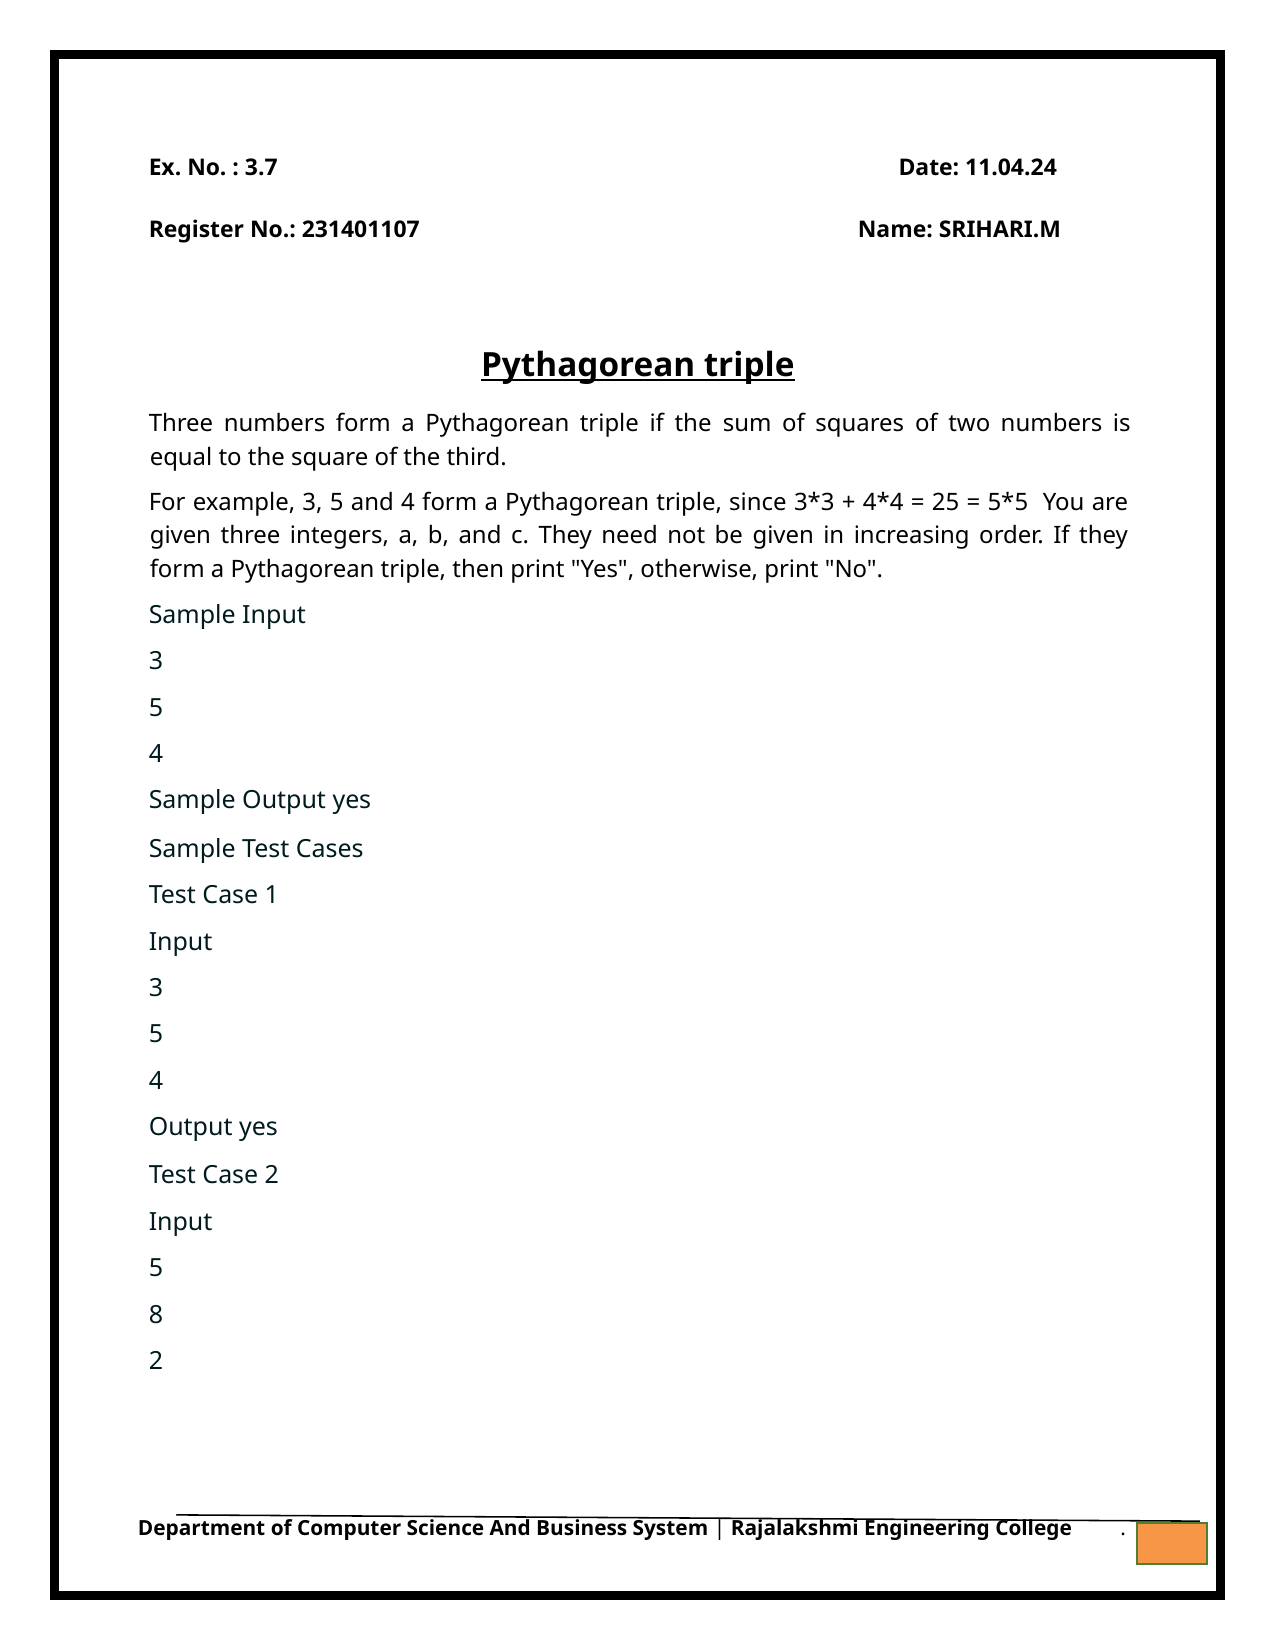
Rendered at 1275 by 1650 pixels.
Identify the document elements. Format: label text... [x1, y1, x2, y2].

text For example, 3, 5 and 4 form a Pythagorean triple, since 3*3 + 4*4 = 25 = 5*5 You are given three integers, a, b, and c. They need not be given in increasing order. If they form a Pythagorean triple, then print "Yes", otherwise, print "No". [148, 484, 1131, 584]
text Test Case 2 [148, 1157, 1131, 1191]
text Sample Test Cases [148, 830, 1131, 864]
text 5 [148, 689, 1131, 723]
text 5 [148, 1016, 1131, 1050]
text 2 [148, 1343, 1131, 1377]
text Sample Output yes [148, 782, 372, 816]
text Output yes [148, 1109, 278, 1143]
text 3 [148, 970, 1131, 1004]
text Test Case 1 [148, 877, 1131, 911]
text 3 [148, 643, 1131, 677]
text Pythagorean triple [150, 341, 1125, 386]
text 5 [148, 1250, 1131, 1284]
text Register No.: 231401107 Name: SRIHARI.M [148, 213, 1131, 244]
text Input [148, 923, 1131, 957]
text Three numbers form a Pythagorean triple if the sum of squares of two numbers is equal to the square of the third. [148, 406, 1131, 472]
text 4 [148, 1063, 1131, 1097]
text Ex. No. : 3.7 Date: 11.04.24 [148, 151, 1131, 182]
text 8 [148, 1296, 1131, 1331]
text Sample Input [148, 596, 1131, 630]
text Input [148, 1203, 1131, 1238]
text 4 [148, 736, 1131, 770]
